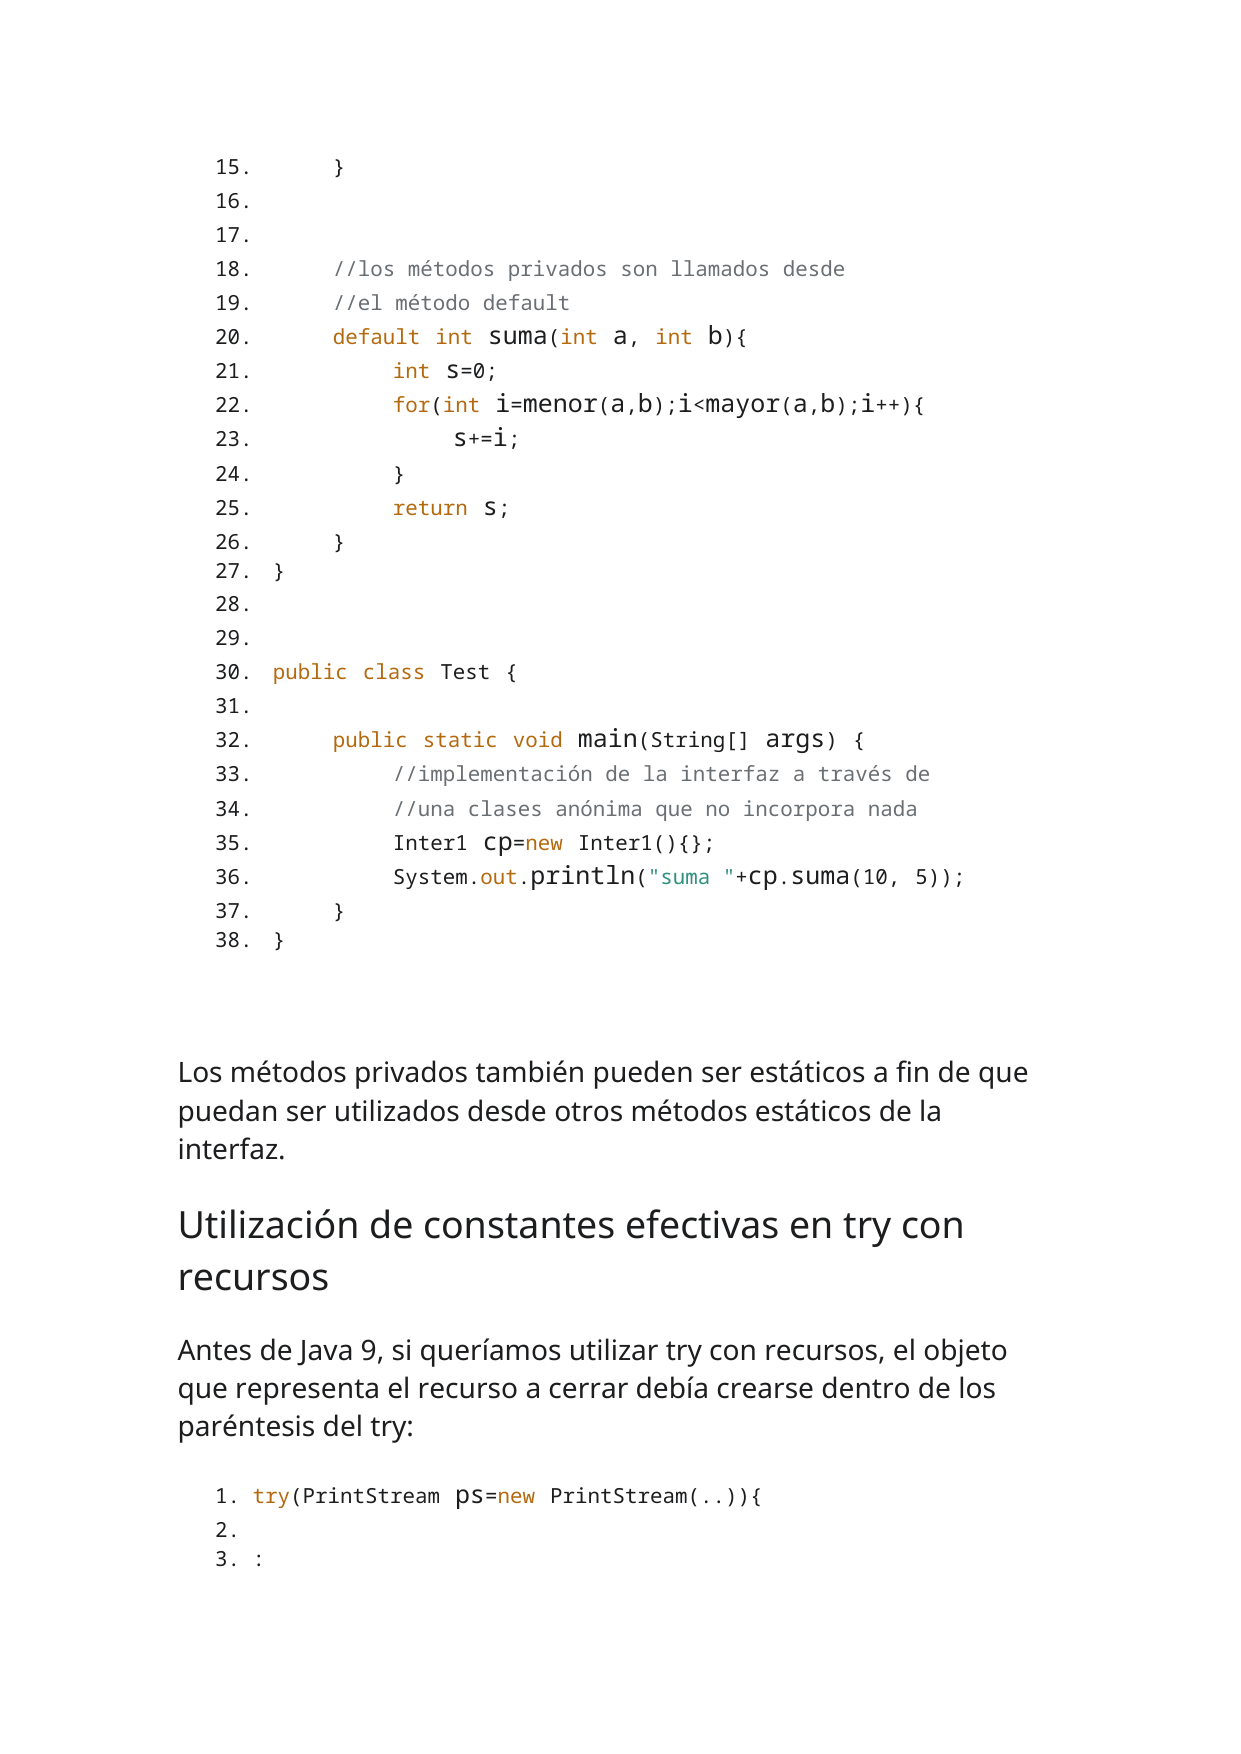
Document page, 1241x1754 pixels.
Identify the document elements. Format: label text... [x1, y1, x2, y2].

list : [215, 1544, 1063, 1573]
list } [215, 556, 1063, 585]
text Antes de Java 9, si queríamos utilizar try con recursos, el objeto que representa el recurso a cerrar debía crearse dentro de los paréntesis del try: [177, 1330, 1063, 1445]
list //una clases anónima que no incorpora nada [215, 789, 1063, 823]
list default int suma(int a, int b){ [215, 318, 1063, 352]
list s+=i; [215, 420, 1063, 454]
list } [215, 925, 1063, 954]
list } [215, 454, 1063, 488]
list Inter1 cp=new Inter1(){}; [215, 823, 1063, 857]
list } [215, 891, 1063, 925]
text Los métodos privados también pueden ser estáticos a fin de que puedan ser utilizados desde otros métodos estáticos de la interfaz. [177, 1053, 1063, 1168]
list try(PrintStream ps=new PrintStream(..)){ [215, 1476, 1063, 1510]
list return s; [215, 488, 1063, 522]
list //implementación de la interfaz a través de [215, 755, 1063, 789]
list int s=0; [215, 352, 1063, 386]
list //los métodos privados son llamados desde [215, 250, 1063, 284]
list for(int i=menor(a,b);i<mayor(a,b);i++){ [215, 386, 1063, 420]
list //el método default [215, 284, 1063, 318]
list System.out.println("suma "+cp.suma(10, 5)); [215, 857, 1063, 891]
list } [215, 522, 1063, 556]
text Utilización de constantes efectivas en try con recursos [177, 1199, 1063, 1301]
list } [215, 148, 1063, 182]
list public class Test { [215, 653, 1063, 687]
list public static void main(String[] args) { [215, 721, 1063, 755]
